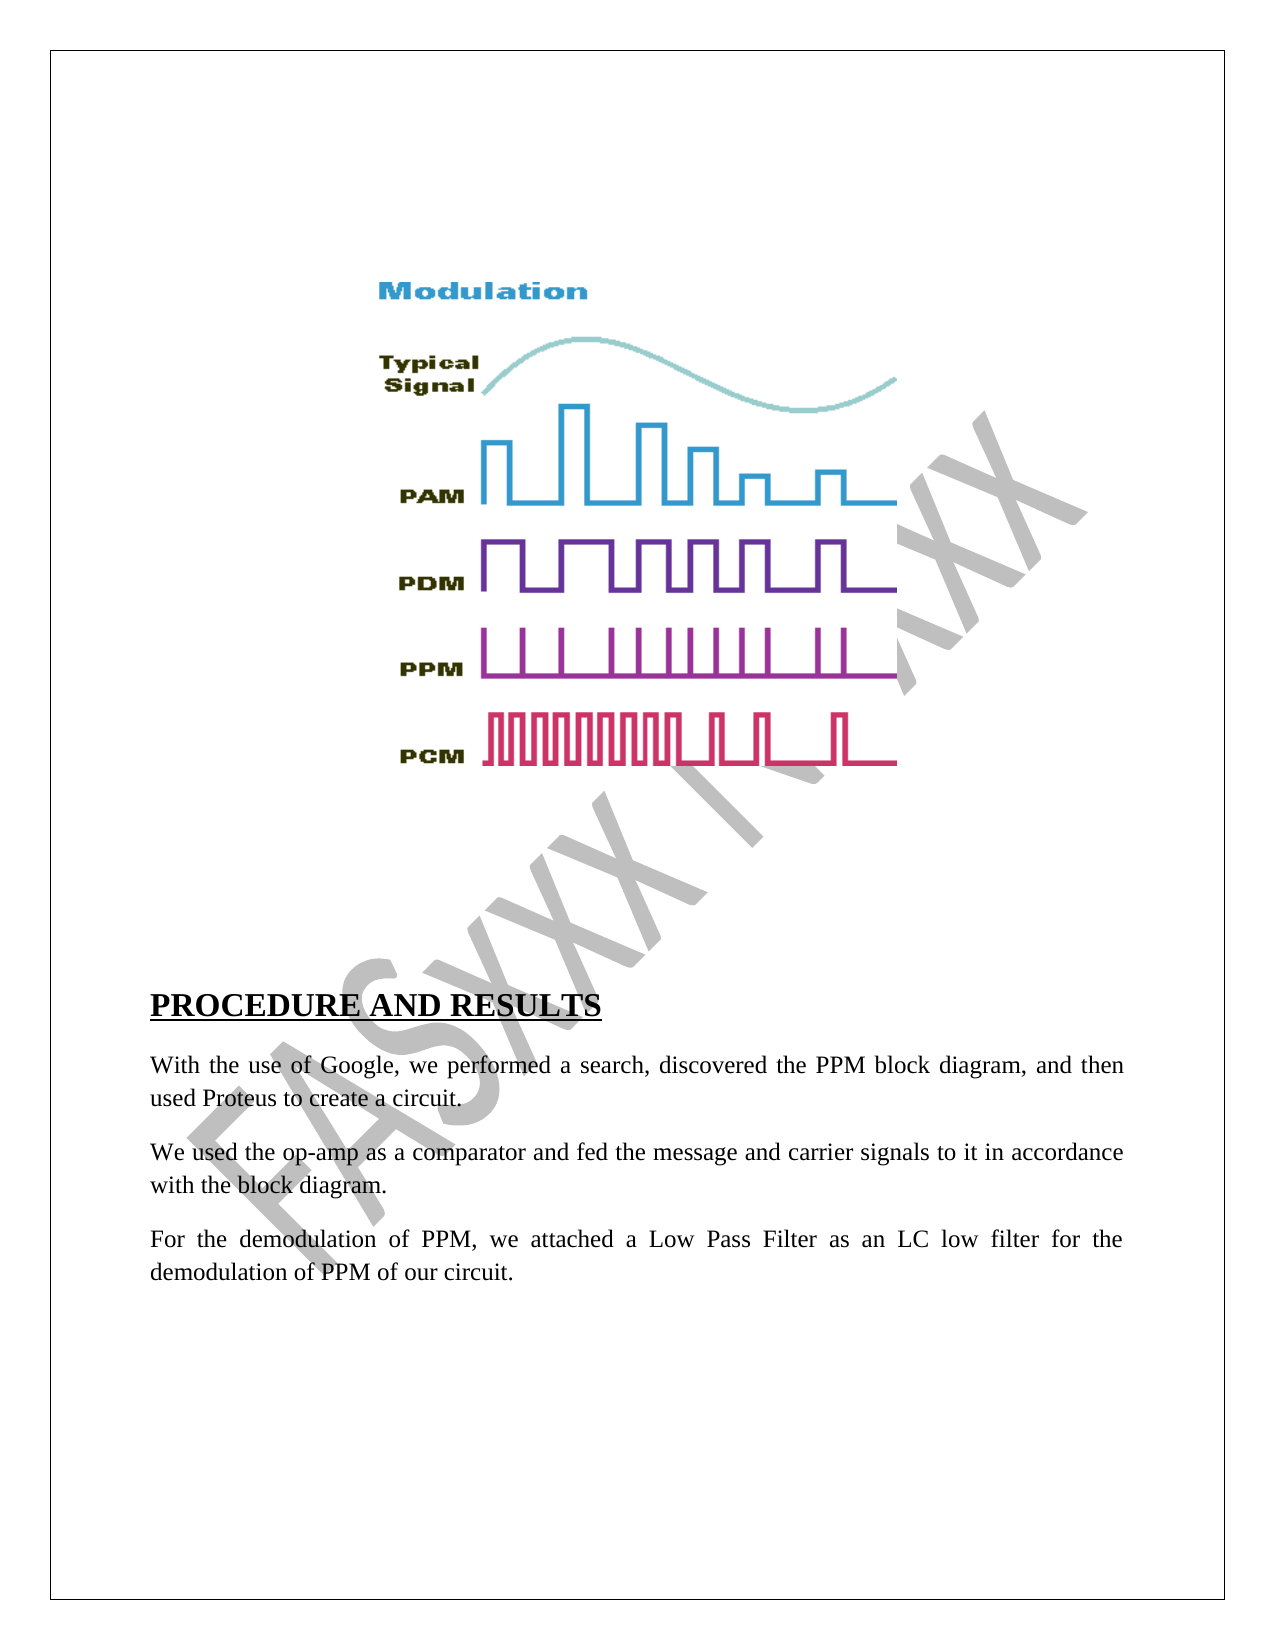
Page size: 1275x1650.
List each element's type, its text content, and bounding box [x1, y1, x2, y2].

picture [378, 282, 897, 766]
text We used the op-amp as a comparator and fed the message and carrier signals to it in accordance with the block diagram. [150, 1137, 1125, 1199]
text With the use of Google, we performed a search, discovered the PPM block diagram, and then used Proteus to create a circuit. [150, 1050, 1125, 1112]
text For the demodulation of PPM, we attached a Low Pass Filter as an LC low filter for the demodulation of PPM of our circuit. [150, 1224, 1125, 1286]
text PROCEDURE AND RESULTS [150, 985, 1125, 1024]
